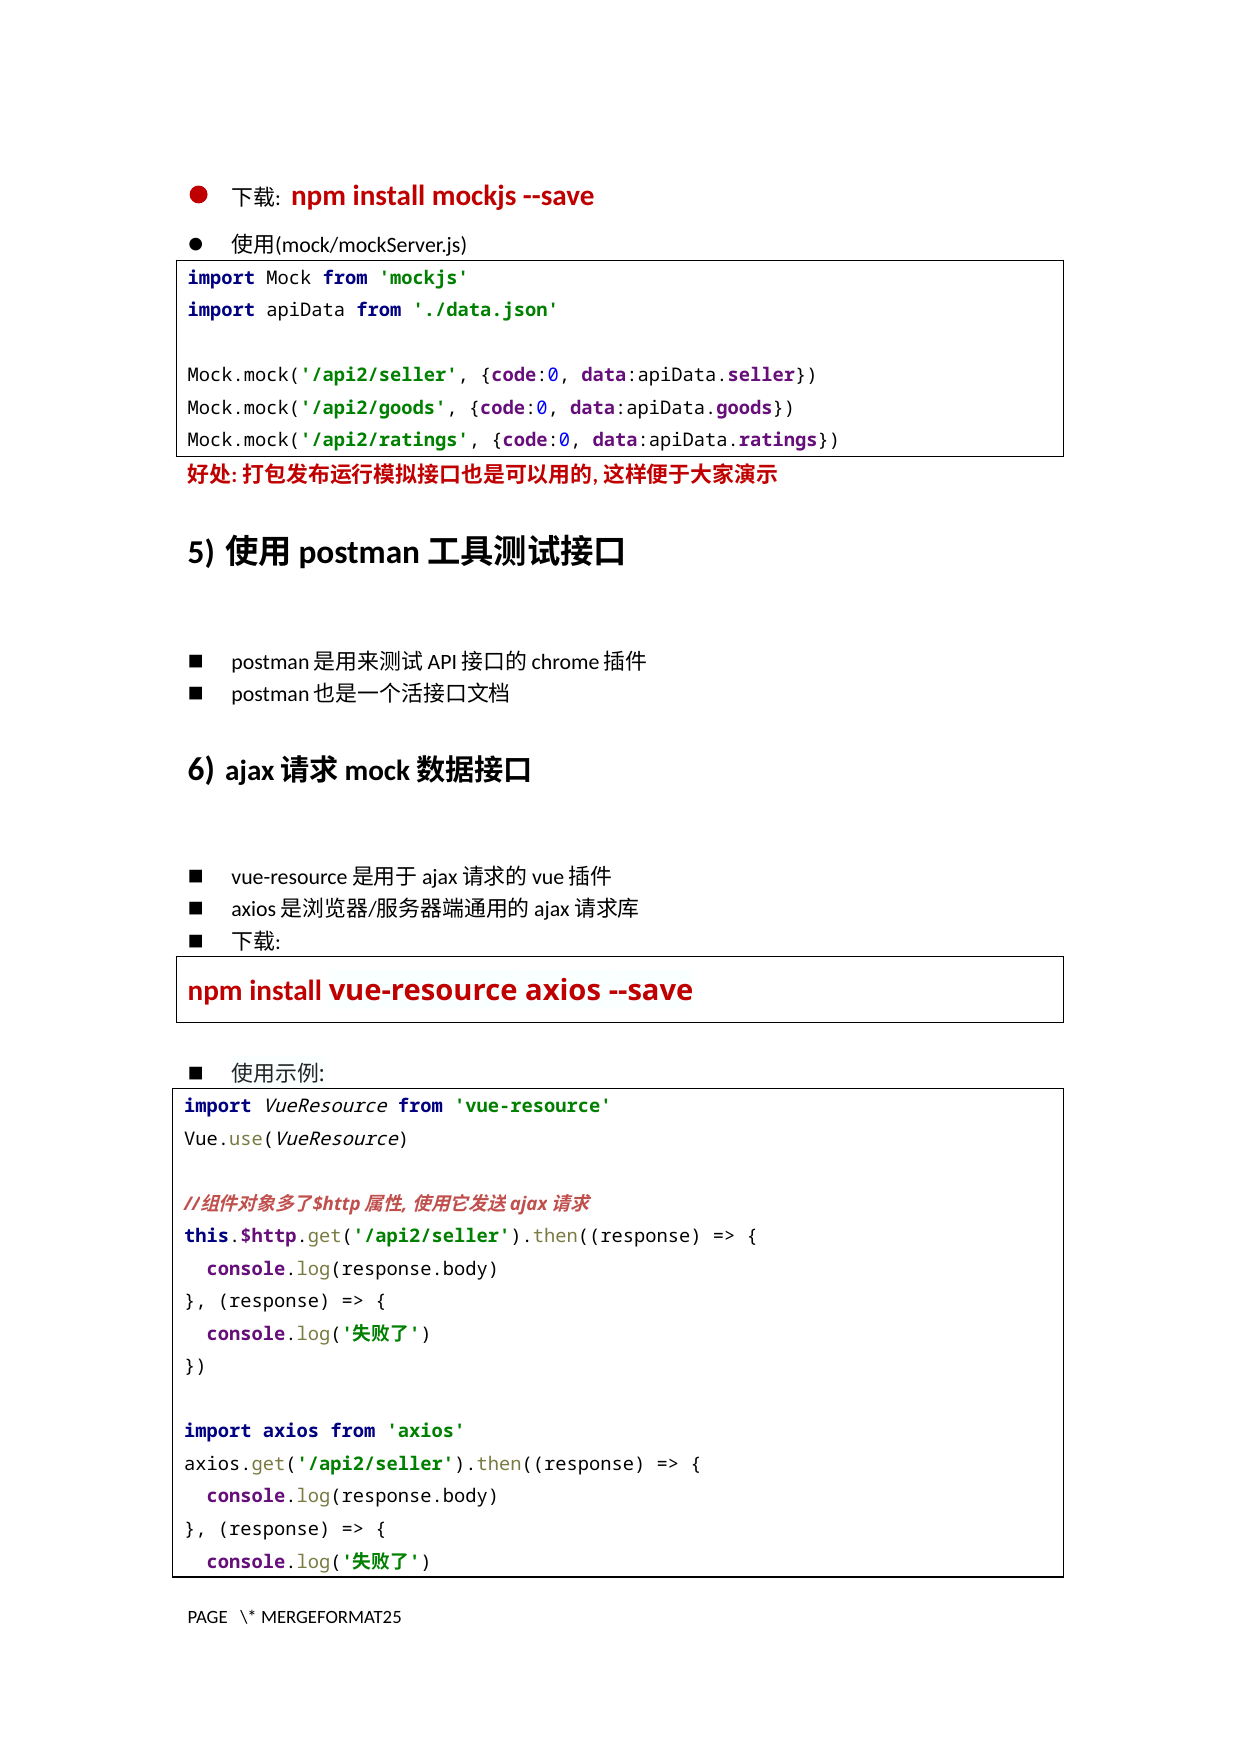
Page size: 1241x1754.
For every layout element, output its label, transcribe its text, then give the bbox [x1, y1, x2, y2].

list 使用示例: [187, 1055, 1053, 1088]
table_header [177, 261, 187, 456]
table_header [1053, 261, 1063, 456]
table_header npm install vue-resource axios --save [177, 957, 1063, 1022]
list postman也是一个活接口文档 [187, 676, 1053, 708]
list axios是浏览器/服务器端通用的ajax请求库 [187, 891, 1053, 923]
list 下载: npm install mockjs --save [187, 162, 1053, 227]
subtitle 使用postman工具测试接口 [187, 516, 1053, 581]
subtitle ajax请求mock数据接口 [187, 735, 1053, 800]
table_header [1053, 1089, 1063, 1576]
list vue-resource是用于ajax请求的vue插件 [187, 858, 1053, 891]
list 下载: [187, 923, 1053, 956]
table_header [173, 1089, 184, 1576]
list postman是用来测试API接口的chrome插件 [187, 643, 1053, 676]
list 使用(mock/mockServer.js) [187, 227, 1053, 259]
text 好处: 打包发布运行模拟接口也是可以用的, 这样便于大家演示 [187, 457, 1053, 489]
